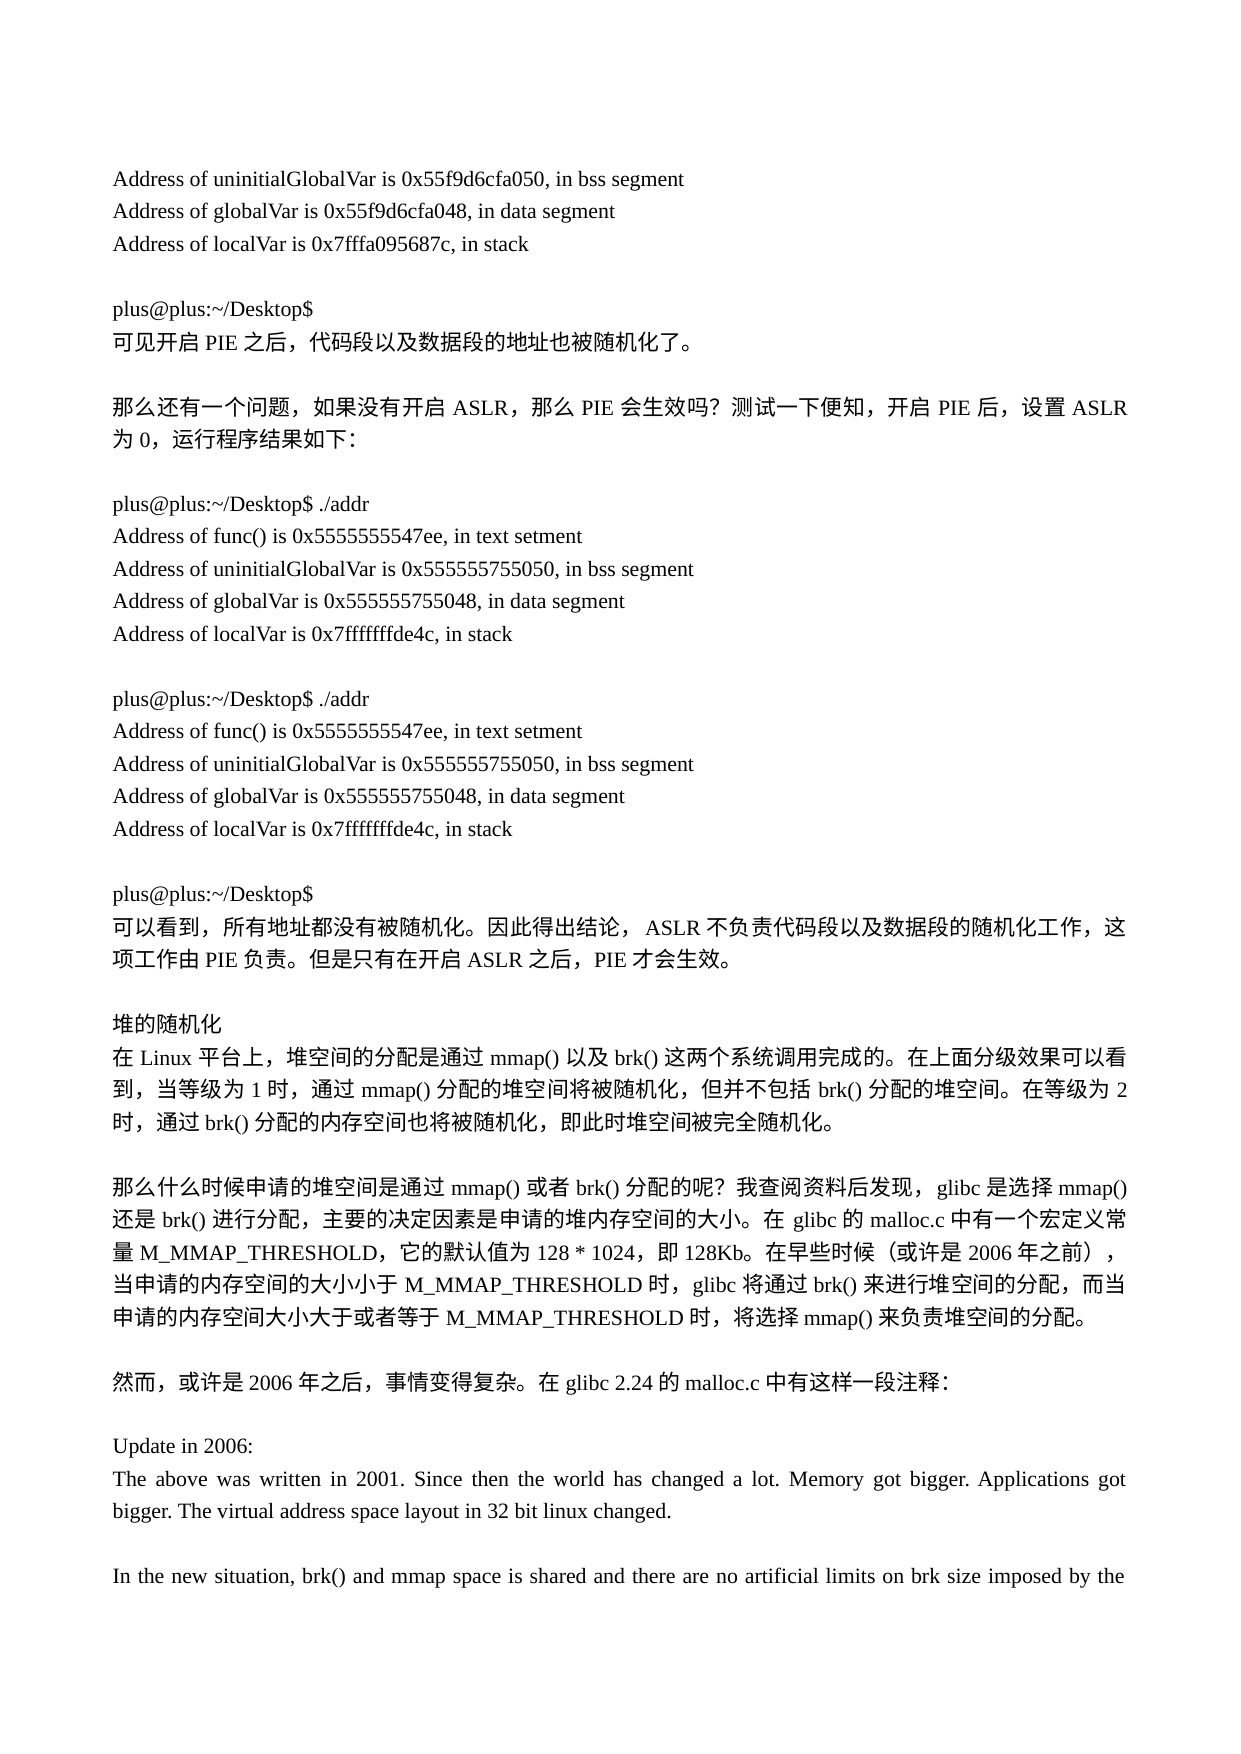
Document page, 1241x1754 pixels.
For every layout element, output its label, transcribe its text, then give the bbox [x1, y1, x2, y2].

text Address of uninitialGlobalVar is 0x555555755050, in bss segment [112, 552, 1128, 584]
text Address of uninitialGlobalVar is 0x55f9d6cfa050, in bss segment [112, 162, 1128, 194]
text Address of func() is 0x5555555547ee, in text setment [112, 714, 1128, 747]
text Address of localVar is 0x7fffa095687c, in stack [112, 227, 1128, 259]
text plus@plus:~/Desktop$ [112, 292, 1128, 324]
text Address of globalVar is 0x555555755048, in data segment [112, 584, 1128, 617]
text Update in 2006: [112, 1429, 1128, 1462]
text plus@plus:~/Desktop$ [112, 877, 1128, 909]
text Address of globalVar is 0x555555755048, in data segment [112, 779, 1128, 812]
text 那么还有一个问题，如果没有开启 ASLR，那么 PIE 会生效吗？测试一下便知，开启 PIE 后，设置 ASLR 为 0，运行程序结果如下： [112, 389, 1128, 454]
text 可以看到，所有地址都没有被随机化。因此得出结论，ASLR 不负责代码段以及数据段的随机化工作，这项工作由 PIE 负责。但是只有在开启 ASLR 之后，PIE 才会生效。 [112, 909, 1128, 974]
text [112, 1559, 1128, 1592]
text Address of globalVar is 0x55f9d6cfa048, in data segment [112, 194, 1128, 227]
text Address of localVar is 0x7fffffffde4c, in stack [112, 617, 1128, 649]
text 堆的随机化 [112, 1007, 1128, 1039]
text 可见开启 PIE 之后，代码段以及数据段的地址也被随机化了。 [112, 324, 1128, 357]
text 那么什么时候申请的堆空间是通过 mmap() 或者 brk() 分配的呢？我查阅资料后发现，glibc 是选择 mmap() 还是 brk() 进行分配，主要的决定因素是申请的堆内存空间的大小。在 glibc 的 malloc.c 中有一个宏定义常量 M_MMAP_THRESHOLD，它的默认值为 128 * 1024，即 128Kb。在早些时候（或许是 2006 年之前），当申请的内存空间的大小小于 M_MMAP_THRESHOLD 时，glibc 将通过 brk() 来进行堆空间的分配，而当申请的内存空间大小大于或者等于 M_MMAP_THRESHOLD 时，将选择 mmap() 来负责堆空间的分配。 [112, 1169, 1128, 1332]
text 在 Linux 平台上，堆空间的分配是通过 mmap() 以及 brk() 这两个系统调用完成的。在上面分级效果可以看到，当等级为 1 时，通过 mmap() 分配的堆空间将被随机化，但并不包括 brk() 分配的堆空间。在等级为 2 时，通过 brk() 分配的内存空间也将被随机化，即此时堆空间被完全随机化。 [112, 1039, 1128, 1137]
text The above was written in 2001. Since then the world has changed a lot. Memory got bigger. Applications got bigger. The virtual address space layout in 32 bit linux changed. [112, 1462, 1128, 1527]
text Address of func() is 0x5555555547ee, in text setment [112, 519, 1128, 552]
text Address of localVar is 0x7fffffffde4c, in stack [112, 812, 1128, 844]
text Address of uninitialGlobalVar is 0x555555755050, in bss segment [112, 747, 1128, 779]
text 然而，或许是 2006 年之后，事情变得复杂。在 glibc 2.24 的 malloc.c 中有这样一段注释： [112, 1364, 1128, 1397]
text plus@plus:~/Desktop$ ./addr [112, 682, 1128, 714]
text plus@plus:~/Desktop$ ./addr [112, 487, 1128, 519]
